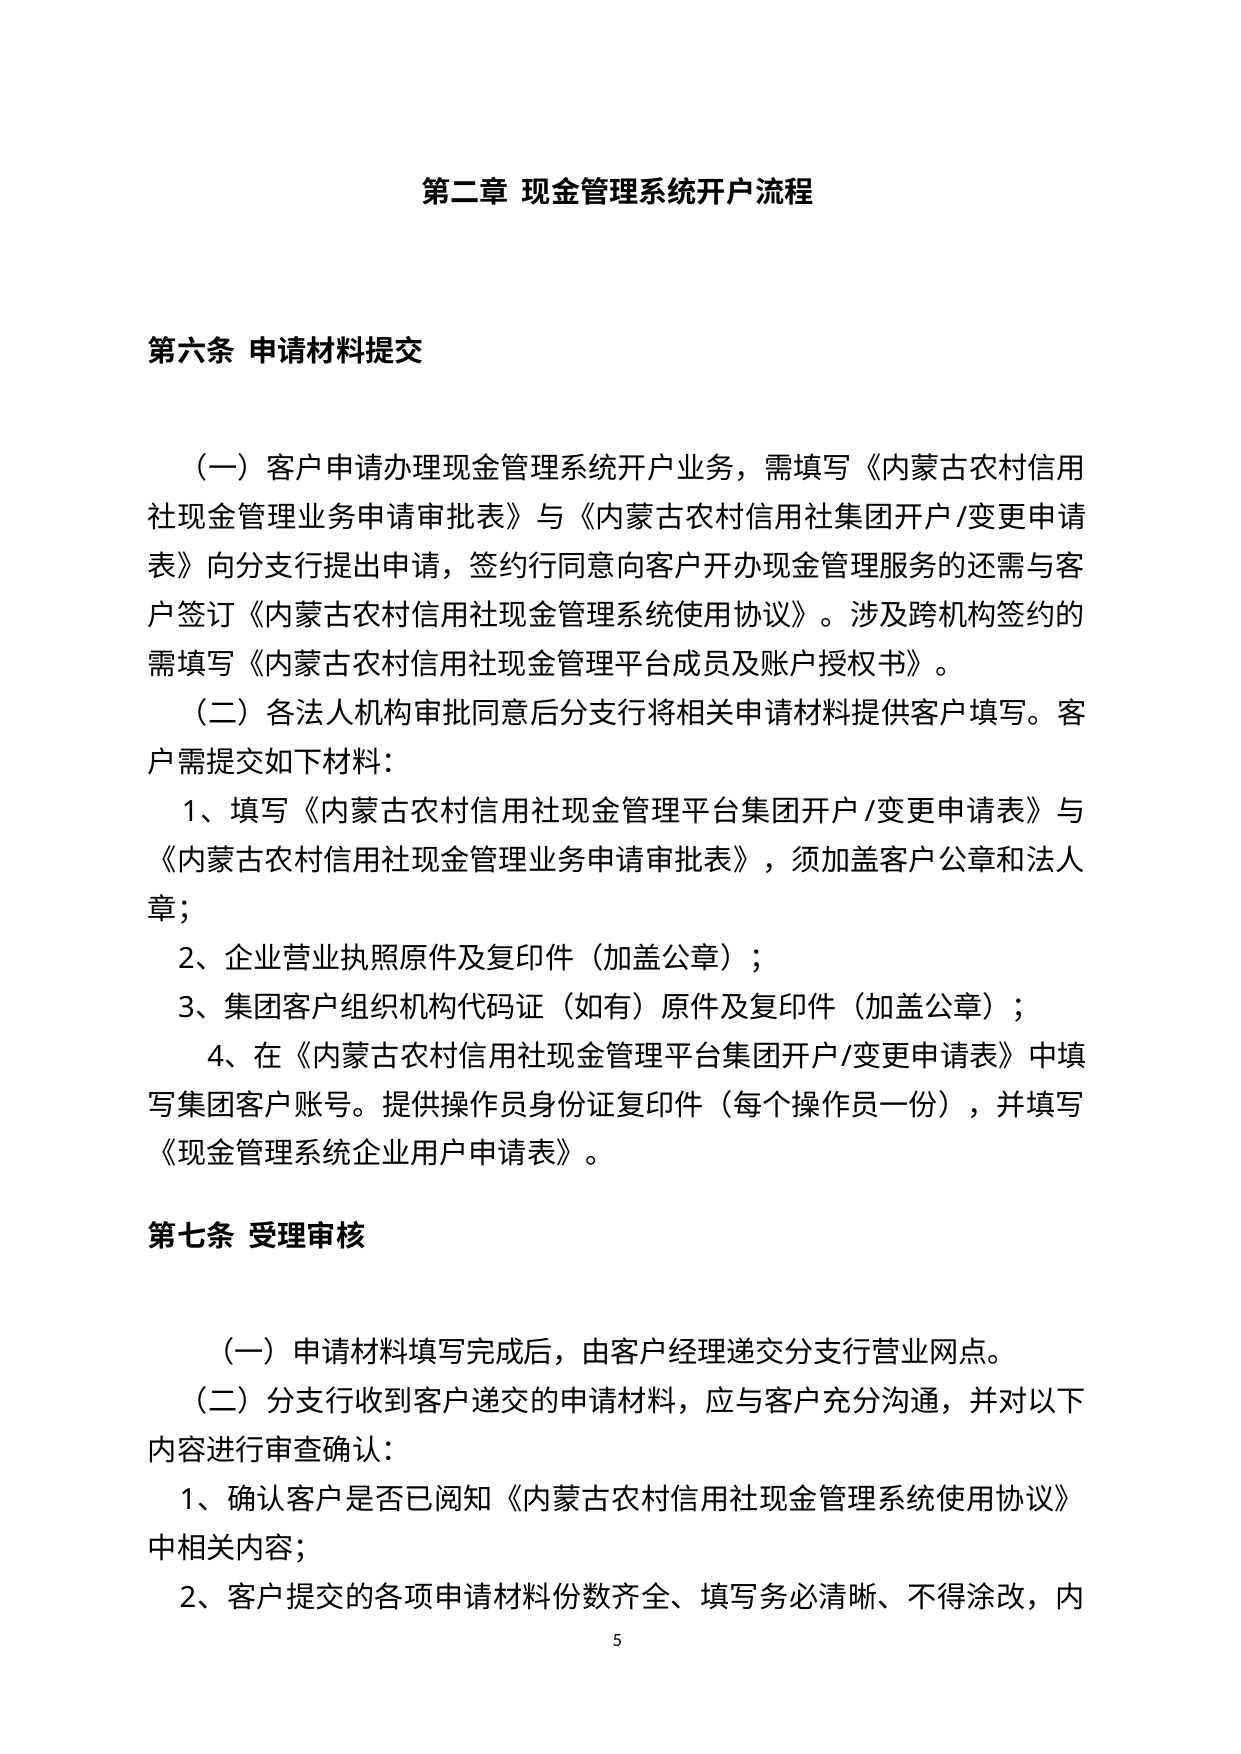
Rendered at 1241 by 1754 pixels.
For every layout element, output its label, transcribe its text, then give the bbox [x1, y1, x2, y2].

text （一）申请材料填写完成后，由客户经理递交分支行营业网点。 [148, 1324, 1087, 1373]
text 4、在《内蒙古农村信用社现金管理平台集团开户/变更申请表》中填写集团客户账号。提供操作员身份证复印件（每个操作员一份），并填写《现金管理系统企业用户申请表》。 [148, 1027, 1087, 1174]
text 1、填写《内蒙古农村信用社现金管理平台集团开户/变更申请表》与《内蒙古农村信用社现金管理业务申请审批表》，须加盖客户公章和法人章； [148, 782, 1087, 929]
text 3、集团客户组织机构代码证（如有）原件及复印件（加盖公章）； [148, 978, 1087, 1027]
text （二）分支行收到客户递交的申请材料，应与客户充分沟通，并对以下内容进行审查确认： [148, 1373, 1087, 1471]
text 2、企业营业执照原件及复印件（加盖公章）； [148, 929, 1087, 978]
subtitle 第二章 现金管理系统开户流程 [148, 157, 1087, 222]
text 2、客户提交的各项申请材料份数齐全、填写务必清晰、不得涂改，内容真实完整； [148, 1568, 1087, 1617]
text 1、确认客户是否已阅知《内蒙古农村信用社现金管理系统使用协议》中相关内容； [148, 1471, 1087, 1568]
subtitle 第七条 受理审核 [148, 1201, 1087, 1266]
text （一）客户申请办理现金管理系统开户业务，需填写《内蒙古农村信用社现金管理业务申请审批表》与《内蒙古农村信用社集团开户/变更申请表》向分支行提出申请，签约行同意向客户开办现金管理服务的还需与客户签订《内蒙古农村信用社现金管理系统使用协议》。涉及跨机构签约的需填写《内蒙古农村信用社现金管理平台成员及账户授权书》。 [148, 439, 1087, 684]
text （二）各法人机构审批同意后分支行将相关申请材料提供客户填写。客户需提交如下材料： [148, 684, 1087, 782]
subtitle 第六条 申请材料提交 [148, 316, 1087, 381]
